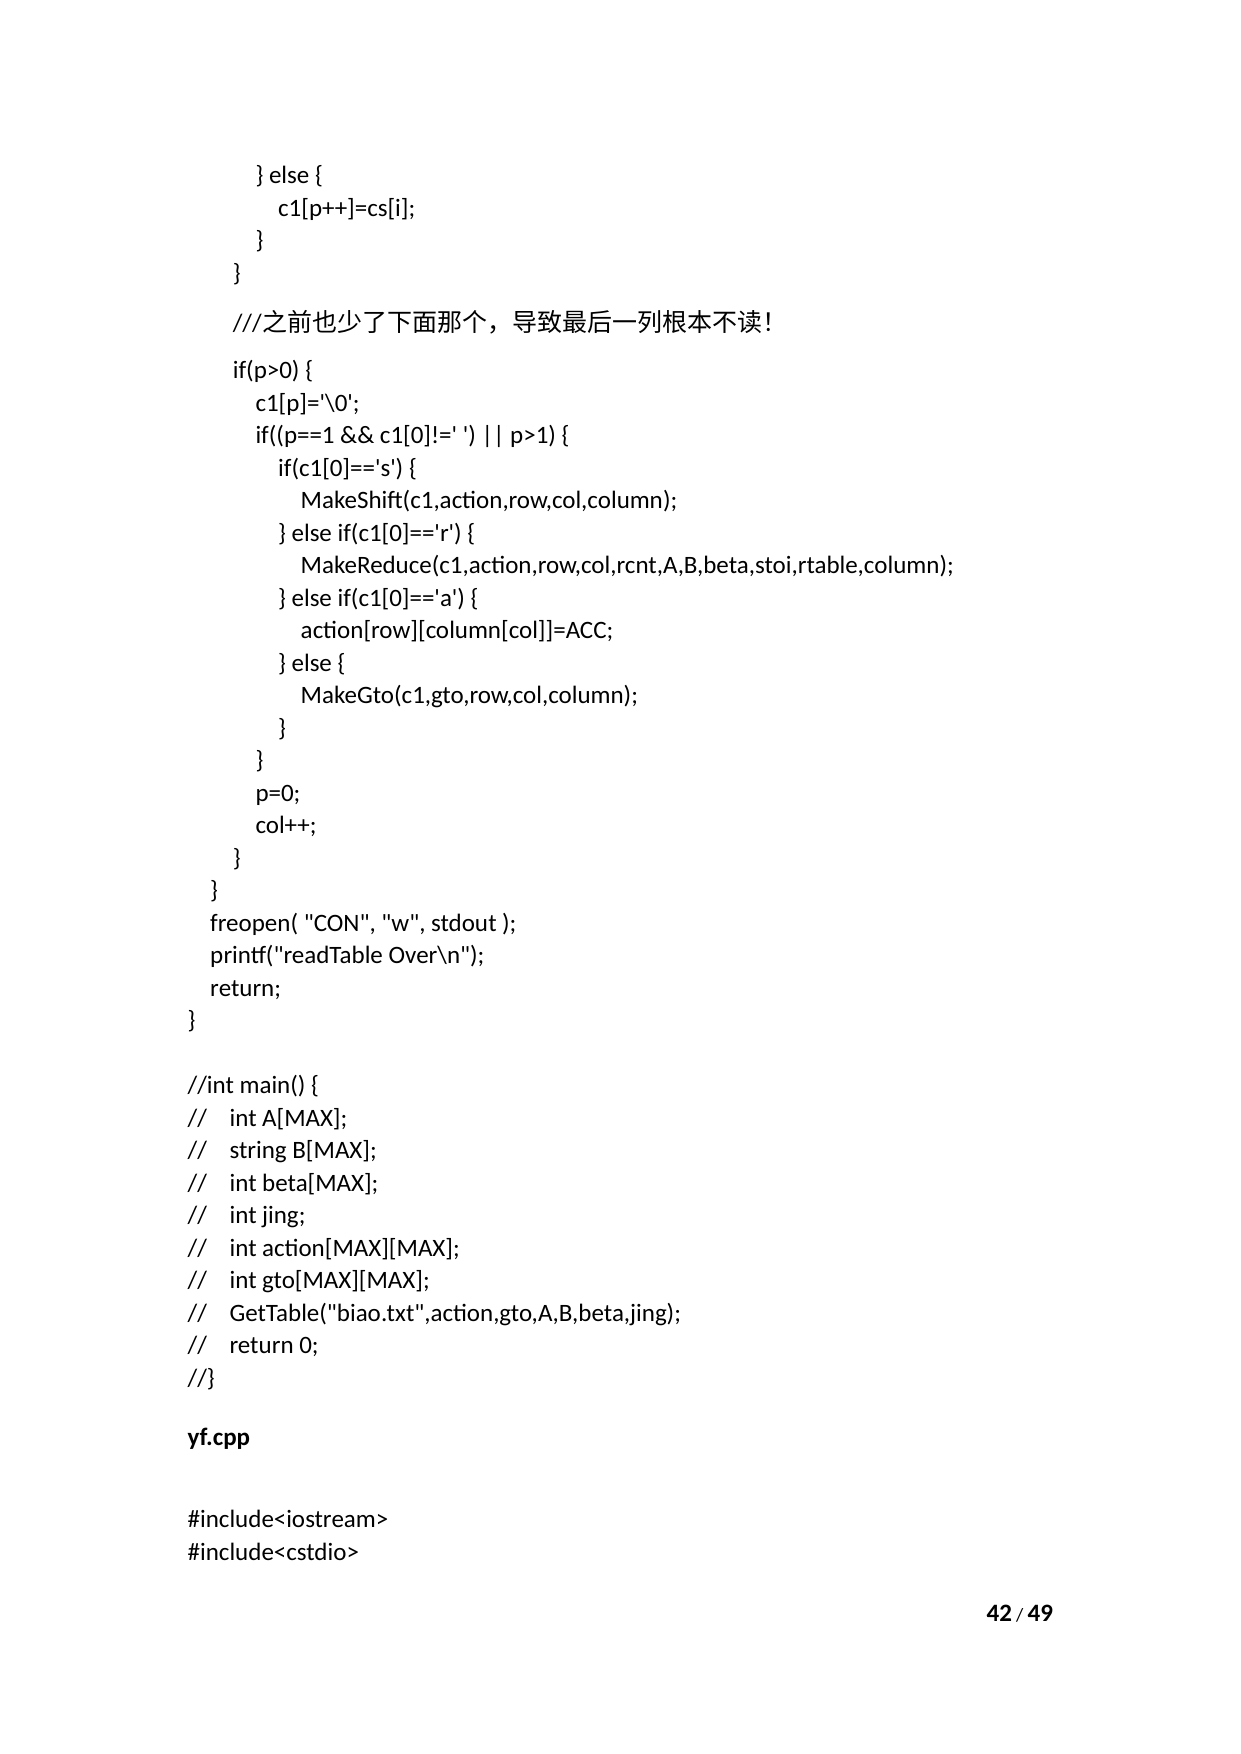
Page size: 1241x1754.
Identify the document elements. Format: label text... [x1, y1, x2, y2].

text if((p==1 && c1[0]!=' ') || p>1) { [187, 418, 1053, 451]
text } else { [187, 158, 1053, 191]
text //} [187, 1361, 1053, 1393]
text } else if(c1[0]=='a') { [187, 581, 1053, 613]
text action[row][column[col]]=ACC; [187, 613, 1053, 646]
text MakeGto(c1,gto,row,col,column); [187, 678, 1053, 711]
text } [187, 256, 1053, 288]
text printf("readTable Over\n"); [187, 938, 1053, 971]
text // int A[MAX]; [187, 1101, 1053, 1133]
text // int beta[MAX]; [187, 1166, 1053, 1198]
text // int gto[MAX][MAX]; [187, 1263, 1053, 1296]
text #include<cstdio> [187, 1535, 1053, 1567]
text freopen( "CON", "w", stdout ); [187, 906, 1053, 938]
text // int action[MAX][MAX]; [187, 1231, 1053, 1263]
text c1[p]='\0'; [187, 386, 1053, 418]
text } [187, 223, 1053, 256]
text } [187, 873, 1053, 906]
text p=0; [187, 776, 1053, 808]
text if(c1[0]=='s') { [187, 451, 1053, 483]
text //int main() { [187, 1068, 1053, 1101]
text MakeShift(c1,action,row,col,column); [187, 483, 1053, 516]
text } [187, 1003, 1053, 1036]
text col++; [187, 808, 1053, 841]
text } [187, 743, 1053, 776]
text // GetTable("biao.txt",action,gto,A,B,beta,jing); [187, 1296, 1053, 1328]
text } [187, 711, 1053, 743]
text if(p>0) { [187, 353, 1053, 386]
text // int jing; [187, 1198, 1053, 1231]
text } [187, 841, 1053, 873]
text // return 0; [187, 1328, 1053, 1361]
text ///之前也少了下面那个，导致最后一列根本不读！ [187, 288, 1053, 353]
text MakeReduce(c1,action,row,col,rcnt,A,B,beta,stoi,rtable,column); [187, 548, 1053, 581]
text c1[p++]=cs[i]; [187, 191, 1053, 223]
text } else { [187, 646, 1053, 678]
subtitle yf.cpp [187, 1421, 1053, 1453]
text } else if(c1[0]=='r') { [187, 516, 1053, 548]
text #include<iostream> [187, 1502, 1053, 1535]
text return; [187, 971, 1053, 1003]
text // string B[MAX]; [187, 1133, 1053, 1166]
